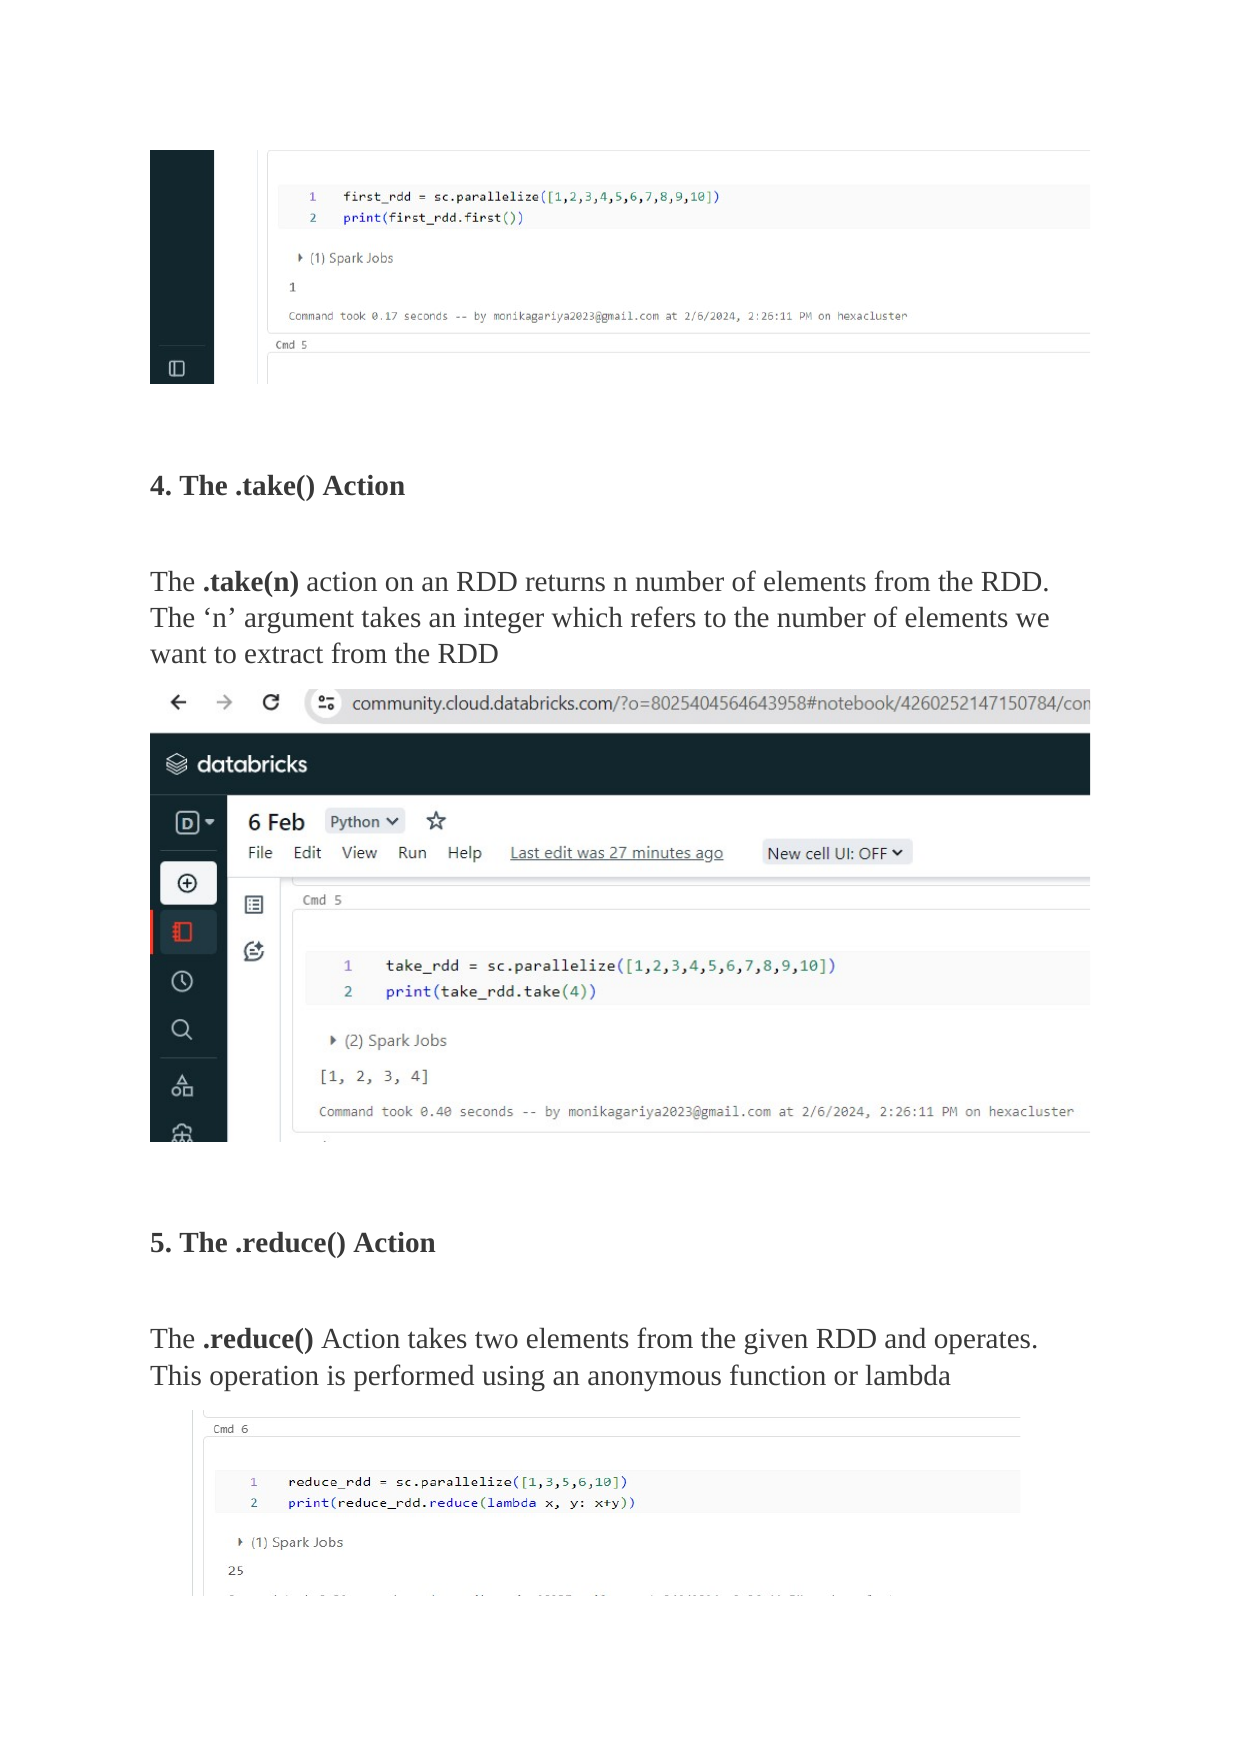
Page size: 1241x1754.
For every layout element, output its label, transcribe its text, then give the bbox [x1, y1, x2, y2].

text The .take(n) action on an RDD returns n number of elements from the RDD. The ‘n’ argument takes an integer which refers to the number of elements we want to extract from the RDD [150, 564, 1090, 670]
text 5. The .reduce() Action [150, 1225, 1090, 1259]
picture [150, 150, 1091, 384]
picture [150, 689, 1091, 1142]
text 4. The .take() Action [150, 468, 1090, 502]
picture [150, 1410, 1021, 1596]
text The .reduce() Action takes two elements from the given RDD and operates. This operation is performed using an anonymous function or lambda [150, 1322, 1090, 1391]
